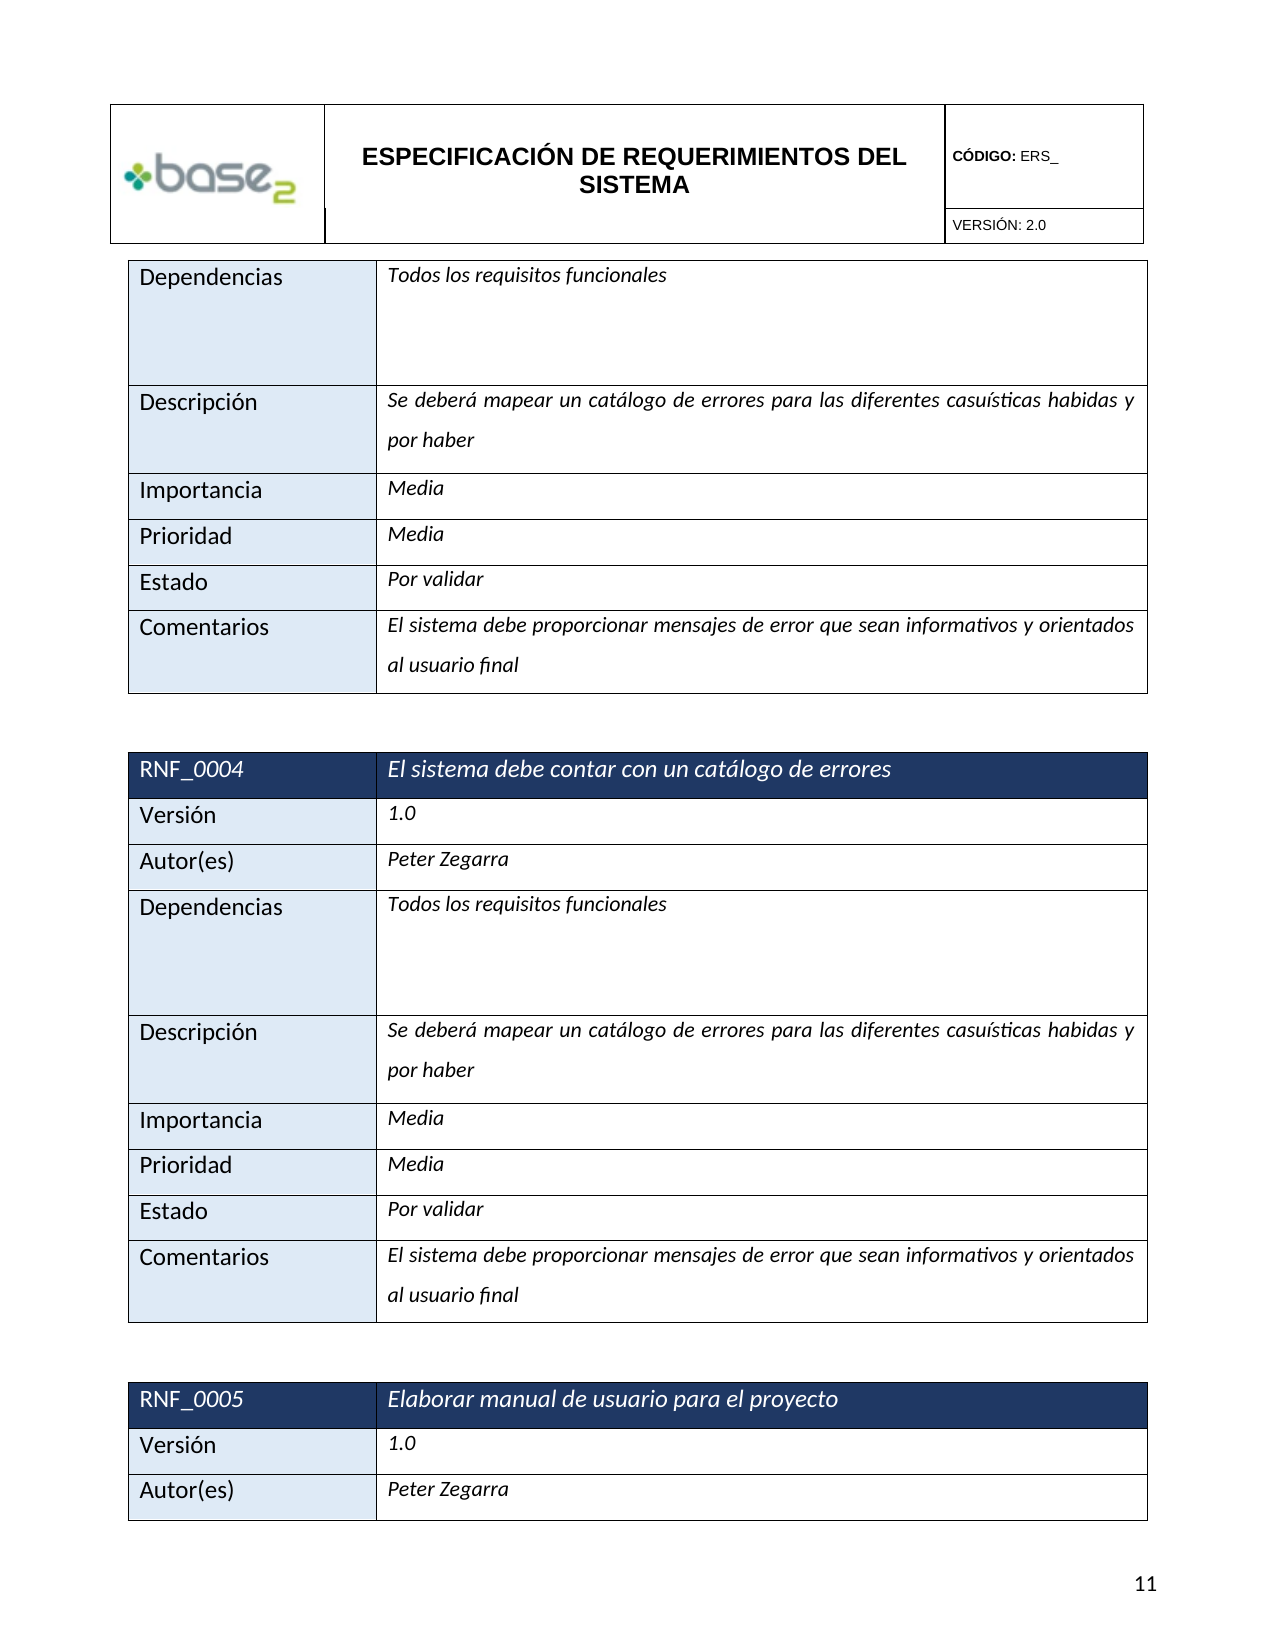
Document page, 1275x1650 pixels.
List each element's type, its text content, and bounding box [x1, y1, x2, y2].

table_cell Peter Zegarra [377, 845, 1147, 889]
table_cell Se deberá mapear un catálogo de errores para las diferentes casuísticas habidas y por haber [377, 1016, 1147, 1103]
table_cell 1.0 [377, 1429, 1147, 1474]
table_header El sistema debe contar con un catálogo de errores [377, 753, 1147, 798]
table_cell Descripción [129, 1016, 376, 1103]
table_cell Versión [129, 799, 376, 844]
table_cell Descripción [129, 386, 376, 473]
table_cell Dependencias [129, 261, 376, 385]
table_cell Comentarios [129, 611, 376, 692]
table_cell Prioridad [129, 520, 376, 564]
table_cell Importancia [129, 474, 376, 519]
table_cell Todos los requisitos funcionales [377, 891, 1147, 1015]
table_cell Media [377, 520, 1147, 564]
table_cell Todos los requisitos funcionales [377, 261, 1147, 385]
table_cell Versión [129, 1429, 376, 1474]
table_cell Por validar [377, 566, 1147, 610]
table_cell Peter Zegarra [377, 1475, 1147, 1519]
table_cell Media [377, 1104, 1147, 1149]
table_cell Se deberá mapear un catálogo de errores para las diferentes casuísticas habidas y por haber [377, 386, 1147, 473]
table_cell El sistema debe proporcionar mensajes de error que sean informativos y orientados al usuario final [377, 1241, 1147, 1322]
table_cell 1.0 [377, 799, 1147, 844]
table_cell Comentarios [129, 1241, 376, 1322]
table_cell Estado [129, 1196, 376, 1240]
table_cell Por validar [377, 1196, 1147, 1240]
table_cell Media [377, 1150, 1147, 1194]
table_cell Autor(es) [129, 1475, 376, 1519]
table_cell Importancia [129, 1104, 376, 1149]
table_header Elaborar manual de usuario para el proyecto [377, 1383, 1147, 1428]
table_cell Dependencias [129, 891, 376, 1015]
table_header RNF_0005 [129, 1383, 376, 1428]
picture [117, 140, 310, 208]
table_header RNF_0004 [129, 753, 376, 798]
table_cell Estado [129, 566, 376, 610]
table_cell Autor(es) [129, 845, 376, 889]
table_cell Media [377, 474, 1147, 519]
table_cell Prioridad [129, 1150, 376, 1194]
table_cell El sistema debe proporcionar mensajes de error que sean informativos y orientados al usuario final [377, 611, 1147, 692]
